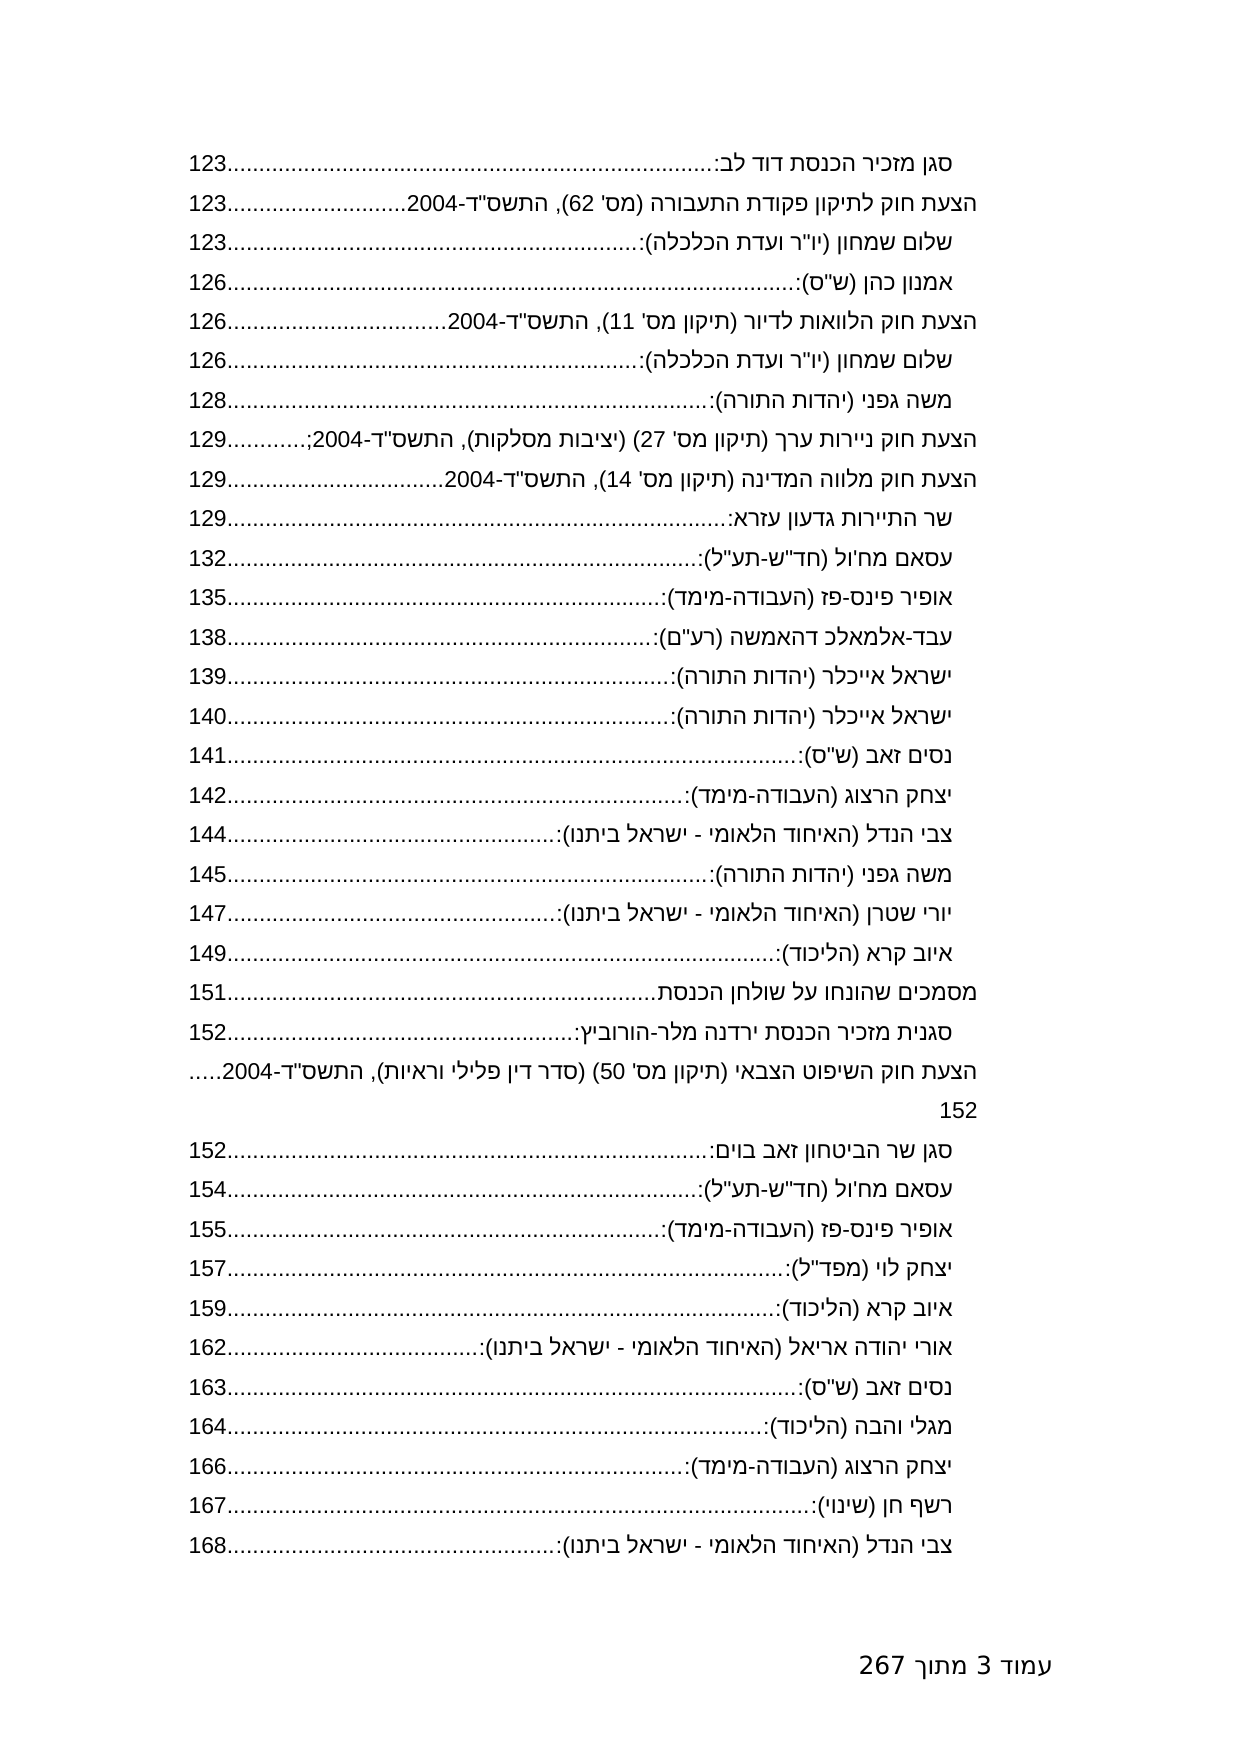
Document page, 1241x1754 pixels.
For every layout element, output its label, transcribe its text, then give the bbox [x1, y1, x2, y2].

text הצעת חוק השיפוט הצבאי (תיקון מס' 50) (סדר דין פלילי וראיות), התשס"ד-2004 152 [187, 1058, 978, 1124]
text שר התיירות גדעון עזרא: 129 [187, 505, 953, 532]
text רשף חן (שינוי): 167 [187, 1492, 953, 1519]
text סגן שר הביטחון זאב בוים: 152 [187, 1137, 953, 1163]
text משה גפני (יהדות התורה): 128 [187, 387, 953, 413]
text שלום שמחון (יו"ר ועדת הכלכלה): 123 [187, 229, 953, 255]
text עסאם מח'ול (חד"ש-תע"ל): 132 [187, 545, 953, 571]
text הצעת חוק ניירות ערך (תיקון מס' 27) (יציבות מסלקות), התשס"ד-2004; 129 [187, 426, 978, 453]
text צבי הנדל (האיחוד הלאומי - ישראל ביתנו): 168 [187, 1532, 953, 1558]
text מגלי והבה (הליכוד): 164 [187, 1413, 953, 1440]
text סגנית מזכיר הכנסת ירדנה מלר-הורוביץ: 152 [187, 1018, 953, 1045]
text ישראל אייכלר (יהדות התורה): 140 [187, 703, 953, 729]
text איוב קרא (הליכוד): 159 [187, 1295, 953, 1321]
text צבי הנדל (האיחוד הלאומי - ישראל ביתנו): 144 [187, 821, 953, 847]
text שלום שמחון (יו"ר ועדת הכלכלה): 126 [187, 347, 953, 374]
text נסים זאב (ש"ס): 141 [187, 742, 953, 768]
text אופיר פינס-פז (העבודה-מימד): 135 [187, 584, 953, 611]
text יצחק לוי (מפד"ל): 157 [187, 1255, 953, 1282]
text עבד-אלמאלכ דהאמשה (רע"ם): 138 [187, 624, 953, 650]
text ישראל אייכלר (יהדות התורה): 139 [187, 663, 953, 689]
text הצעת חוק הלוואות לדיור (תיקון מס' 11), התשס"ד-2004 126 [187, 308, 978, 334]
text עסאם מח'ול (חד"ש-תע"ל): 154 [187, 1176, 953, 1203]
text אופיר פינס-פז (העבודה-מימד): 155 [187, 1216, 953, 1242]
text יורי שטרן (האיחוד הלאומי - ישראל ביתנו): 147 [187, 900, 953, 926]
text משה גפני (יהדות התורה): 145 [187, 861, 953, 887]
text הצעת חוק לתיקון פקודת התעבורה (מס' 62), התשס"ד-2004 123 [187, 189, 978, 216]
text יצחק הרצוג (העבודה-מימד): 166 [187, 1453, 953, 1479]
text אמנון כהן (ש"ס): 126 [187, 268, 953, 295]
text מסמכים שהונחו על שולחן הכנסת 151 [187, 979, 978, 1005]
text יצחק הרצוג (העבודה-מימד): 142 [187, 782, 953, 808]
text סגן מזכיר הכנסת דוד לב: 123 [187, 150, 953, 176]
text איוב קרא (הליכוד): 149 [187, 939, 953, 966]
text נסים זאב (ש"ס): 163 [187, 1374, 953, 1400]
text הצעת חוק מלווה המדינה (תיקון מס' 14), התשס"ד-2004 129 [187, 466, 978, 492]
text אורי יהודה אריאל (האיחוד הלאומי - ישראל ביתנו): 162 [187, 1334, 953, 1361]
